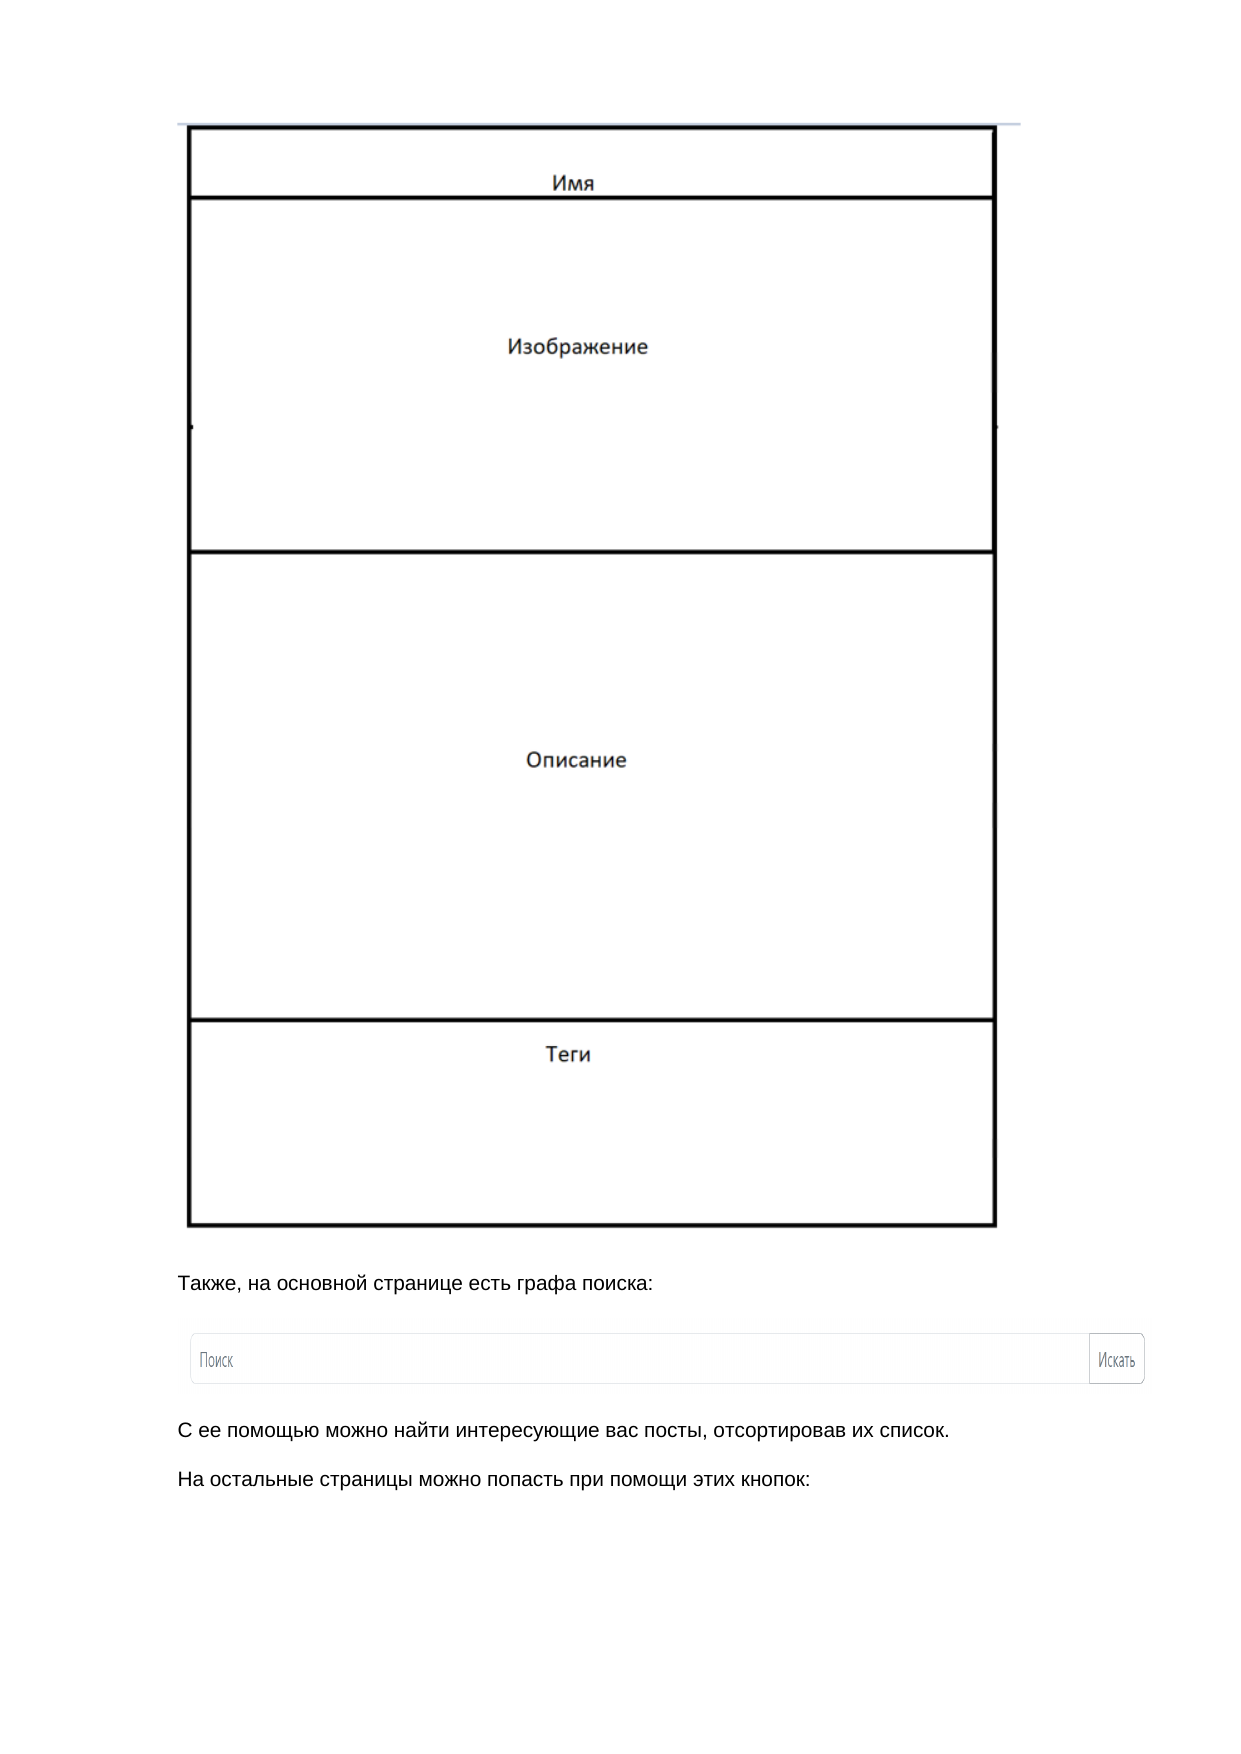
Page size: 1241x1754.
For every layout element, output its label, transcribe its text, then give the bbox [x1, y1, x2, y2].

text С ее помощью можно найти интересующие вас посты, отсортировав их список. [177, 1418, 1152, 1442]
picture [177, 118, 1021, 1247]
text Также, на основной странице есть графа поиска: [177, 1271, 1152, 1294]
text На остальные страницы можно попасть при помощи этих кнопок: [177, 1466, 1152, 1490]
picture [177, 1318, 1152, 1394]
